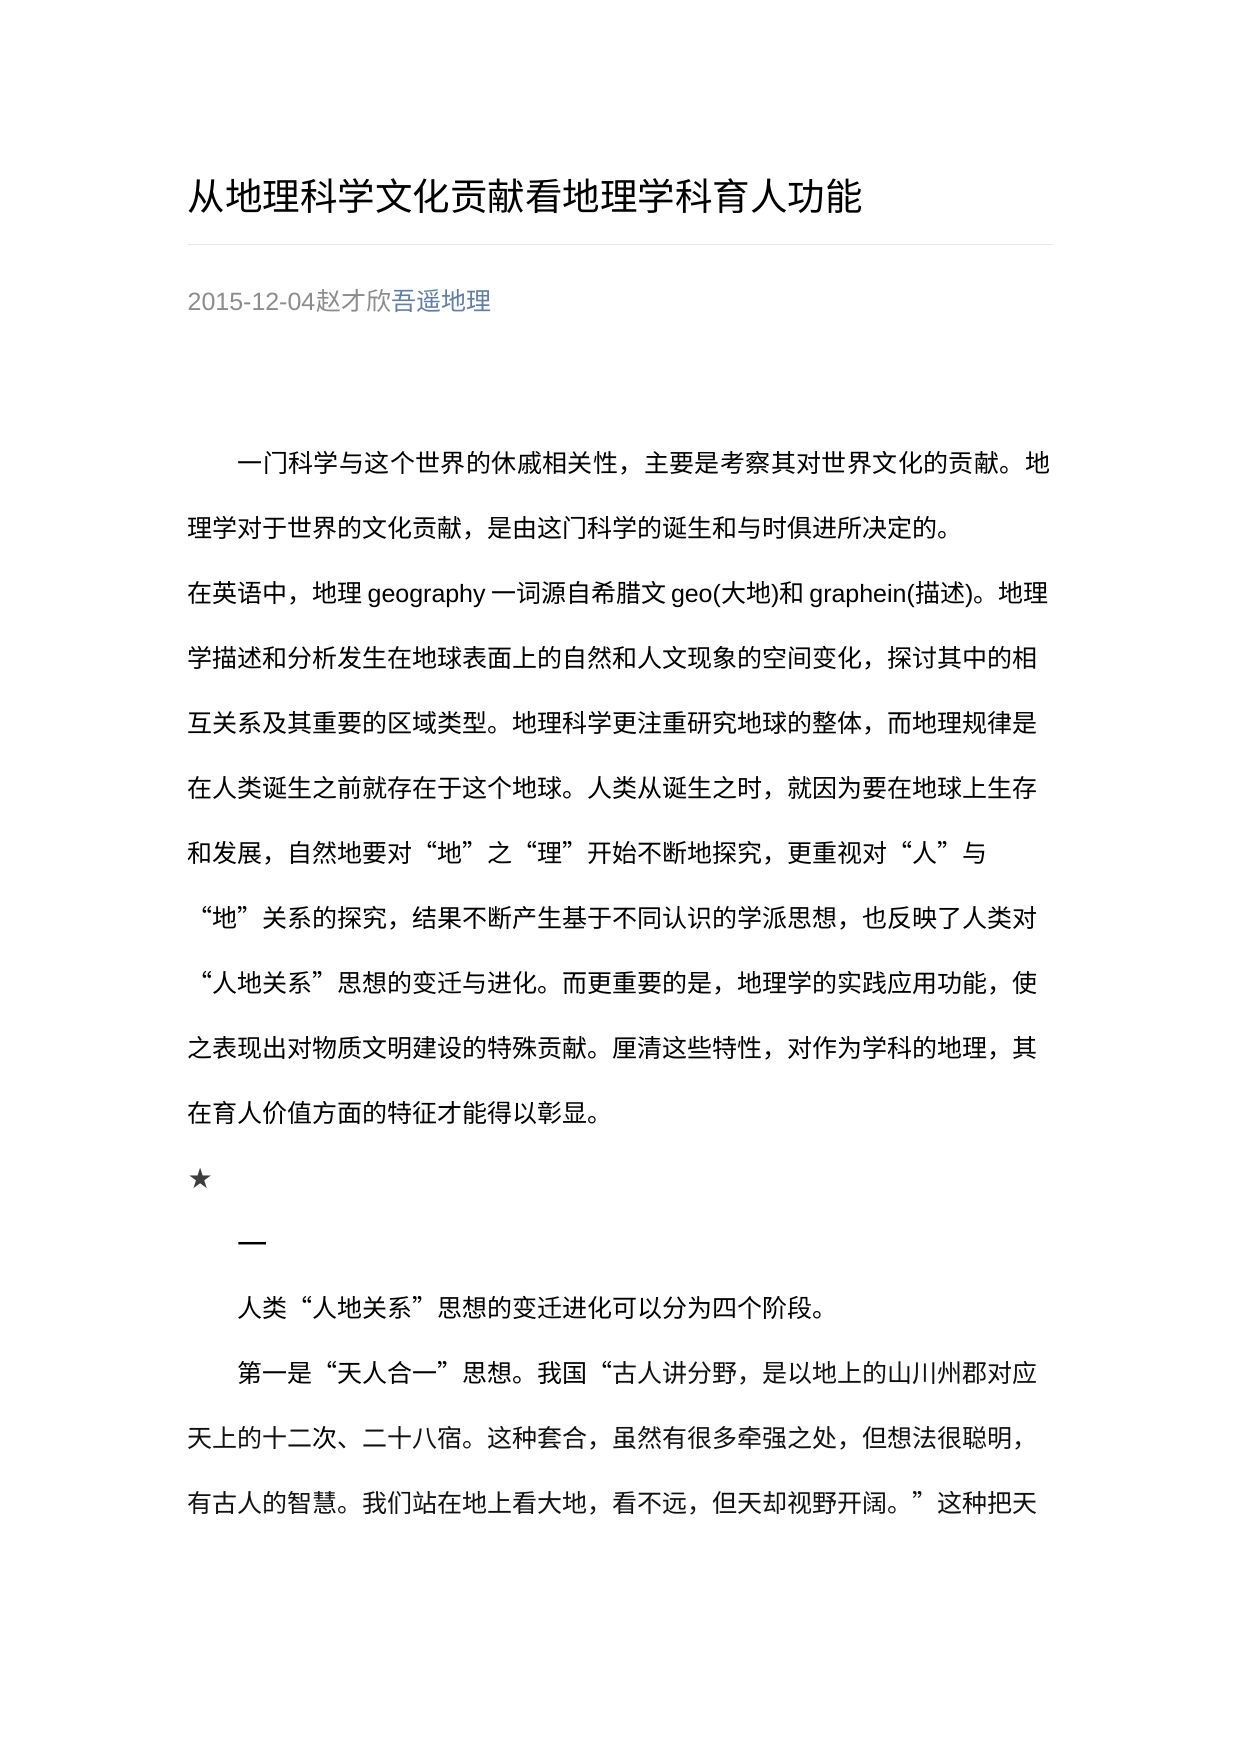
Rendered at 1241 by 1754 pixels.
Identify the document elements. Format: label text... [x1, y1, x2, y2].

text 从地理科学文化贡献看地理学科育人功能 [187, 162, 1053, 245]
text 一门科学与这个世界的休戚相关性，主要是考察其对世界文化的贡献。地理学对于世界的文化贡献，是由这门科学的诞生和与时俱进所决定的。 [187, 429, 1053, 559]
text ★ [187, 1144, 1053, 1209]
text 人类“人地关系”思想的变迁进化可以分为四个阶段。 [187, 1274, 1053, 1339]
text 2015-12-04 赵才欣 吾遥地理 [187, 267, 1053, 332]
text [187, 1339, 1053, 1534]
text 在英语中，地理geography一词源自希腊文geo(大地)和graphein(描述)。地理学描述和分析发生在地球表面上的自然和人文现象的空间变化，探讨其中的相互关系及其重要的区域类型。地理科学更注重研究地球的整体，而地理规律是在人类诞生之前就存在于这个地球。人类从诞生之时，就因为要在地球上生存和发展，自然地要对“地”之“理”开始不断地探究，更重视对“人”与“地”关系的探究，结果不断产生基于不同认识的学派思想，也反映了人类对“人地关系”思想的变迁与进化。而更重要的是，地理学的实践应用功能，使之表现出对物质文明建设的特殊贡献。厘清这些特性，对作为学科的地理，其在育人价值方面的特征才能得以彰显。 [187, 559, 1053, 1144]
text 一 [187, 1209, 1053, 1274]
